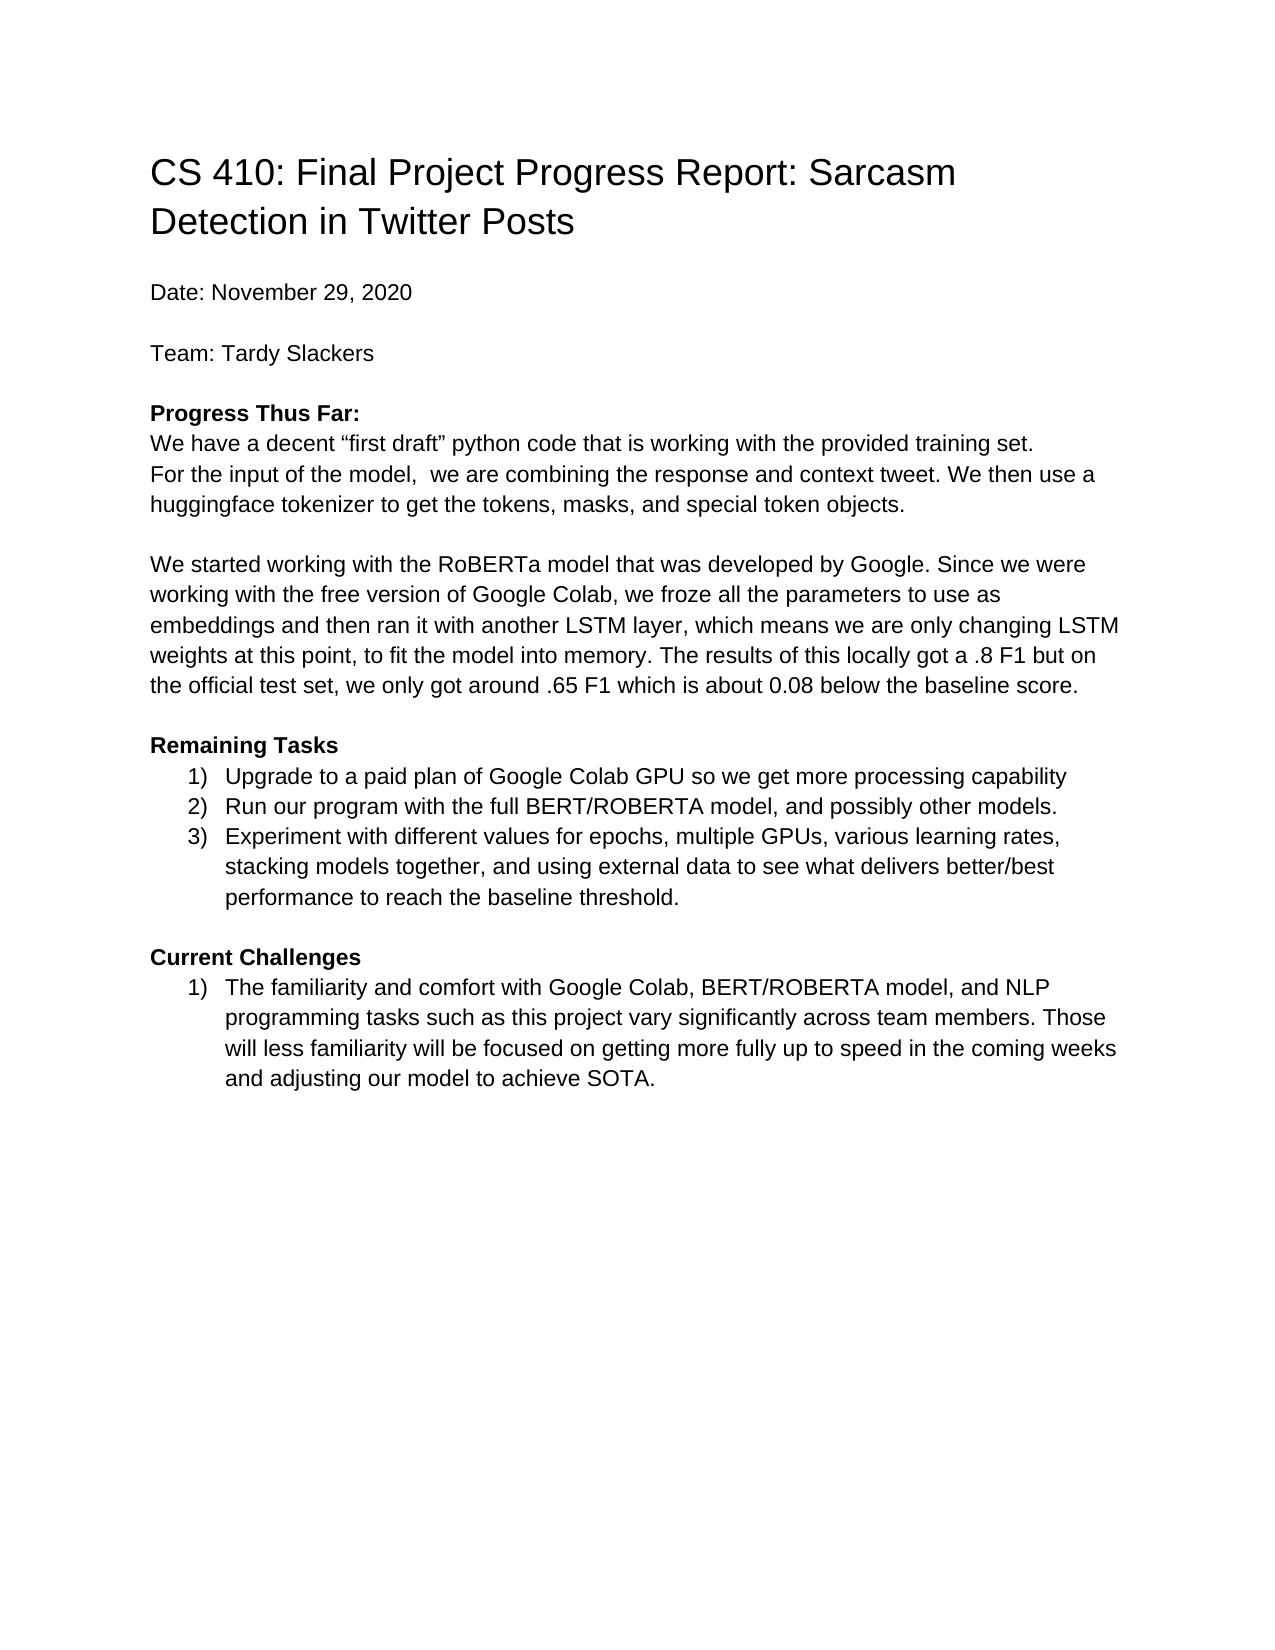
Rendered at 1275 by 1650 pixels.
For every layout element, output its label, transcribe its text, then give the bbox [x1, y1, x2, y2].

text We started working with the RoBERTa model that was developed by Google. Since we were working with the free version of Google Colab, we froze all the parameters to use as embeddings and then ran it with another LSTM layer, which means we are only changing LSTM weights at this point, to fit the model into memory. The results of this locally got a .8 F1 but on the official test set, we only got around .65 F1 which is about 0.08 below the baseline score. [150, 551, 1125, 698]
list The familiarity and comfort with Google Colab, BERT/ROBERTA model, and NLP programming tasks such as this project vary significantly across team members. Those will less familiarity will be focused on getting more fully up to speed in the coming weeks and adjusting our model to achieve SOTA. [187, 974, 1125, 1091]
text Progress Thus Far: [150, 400, 1125, 427]
list Run our program with the full BERT/ROBERTA model, and possibly other models. [187, 793, 1125, 819]
text Current Challenges [150, 944, 1125, 970]
list Upgrade to a paid plan of Google Colab GPU so we get more processing capability [187, 763, 1125, 789]
list Experiment with different values for epochs, multiple GPUs, various learning rates, stacking models together, and using external data to see what delivers better/best performance to reach the baseline threshold. [187, 823, 1125, 910]
text For the input of the model, we are combining the response and context tweet. We then use a huggingface tokenizer to get the tokens, masks, and special token objects. [150, 461, 1125, 517]
text Team: Tardy Slackers [150, 340, 1125, 366]
text Remaining Tasks [150, 732, 1125, 759]
text CS 410: Final Project Progress Report: Sarcasm Detection in Twitter Posts [150, 150, 1125, 243]
text Date: November 29, 2020 [150, 279, 1125, 306]
text We have a decent “first draft” python code that is working with the provided training set. [150, 430, 1125, 457]
